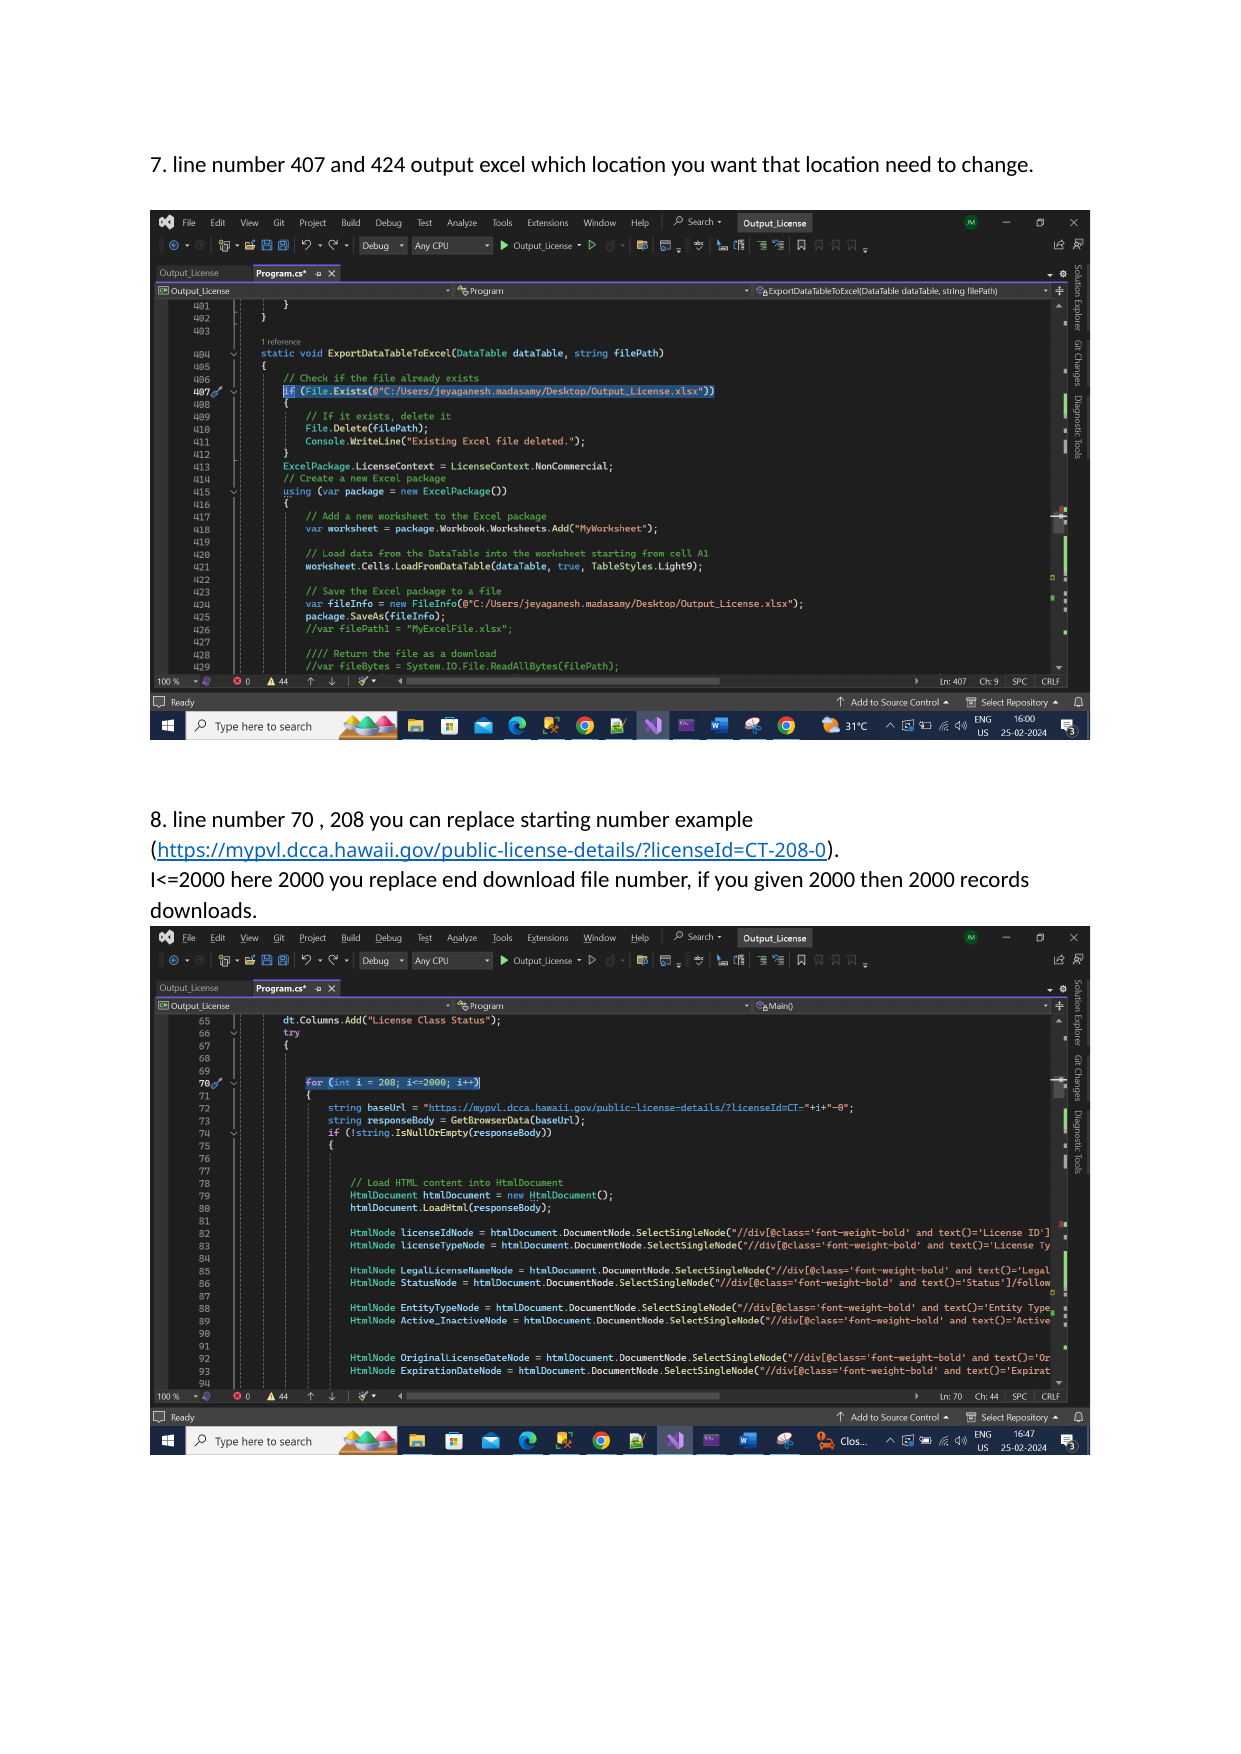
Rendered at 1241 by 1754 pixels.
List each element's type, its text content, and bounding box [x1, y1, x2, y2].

picture [150, 926, 1091, 1455]
text 8. line number 70 , 208 you can replace starting number example (https://mypvl.dcca.hawaii.gov/public-license-details/?licenseId=CT-208-0). I<=2000 here 2000 you replace end download file number, if you given 2000 then 2000 records downloads. [150, 805, 1090, 926]
picture [150, 210, 1091, 740]
text 7. line number 407 and 424 output excel which location you want that location need to change. [150, 150, 1090, 210]
